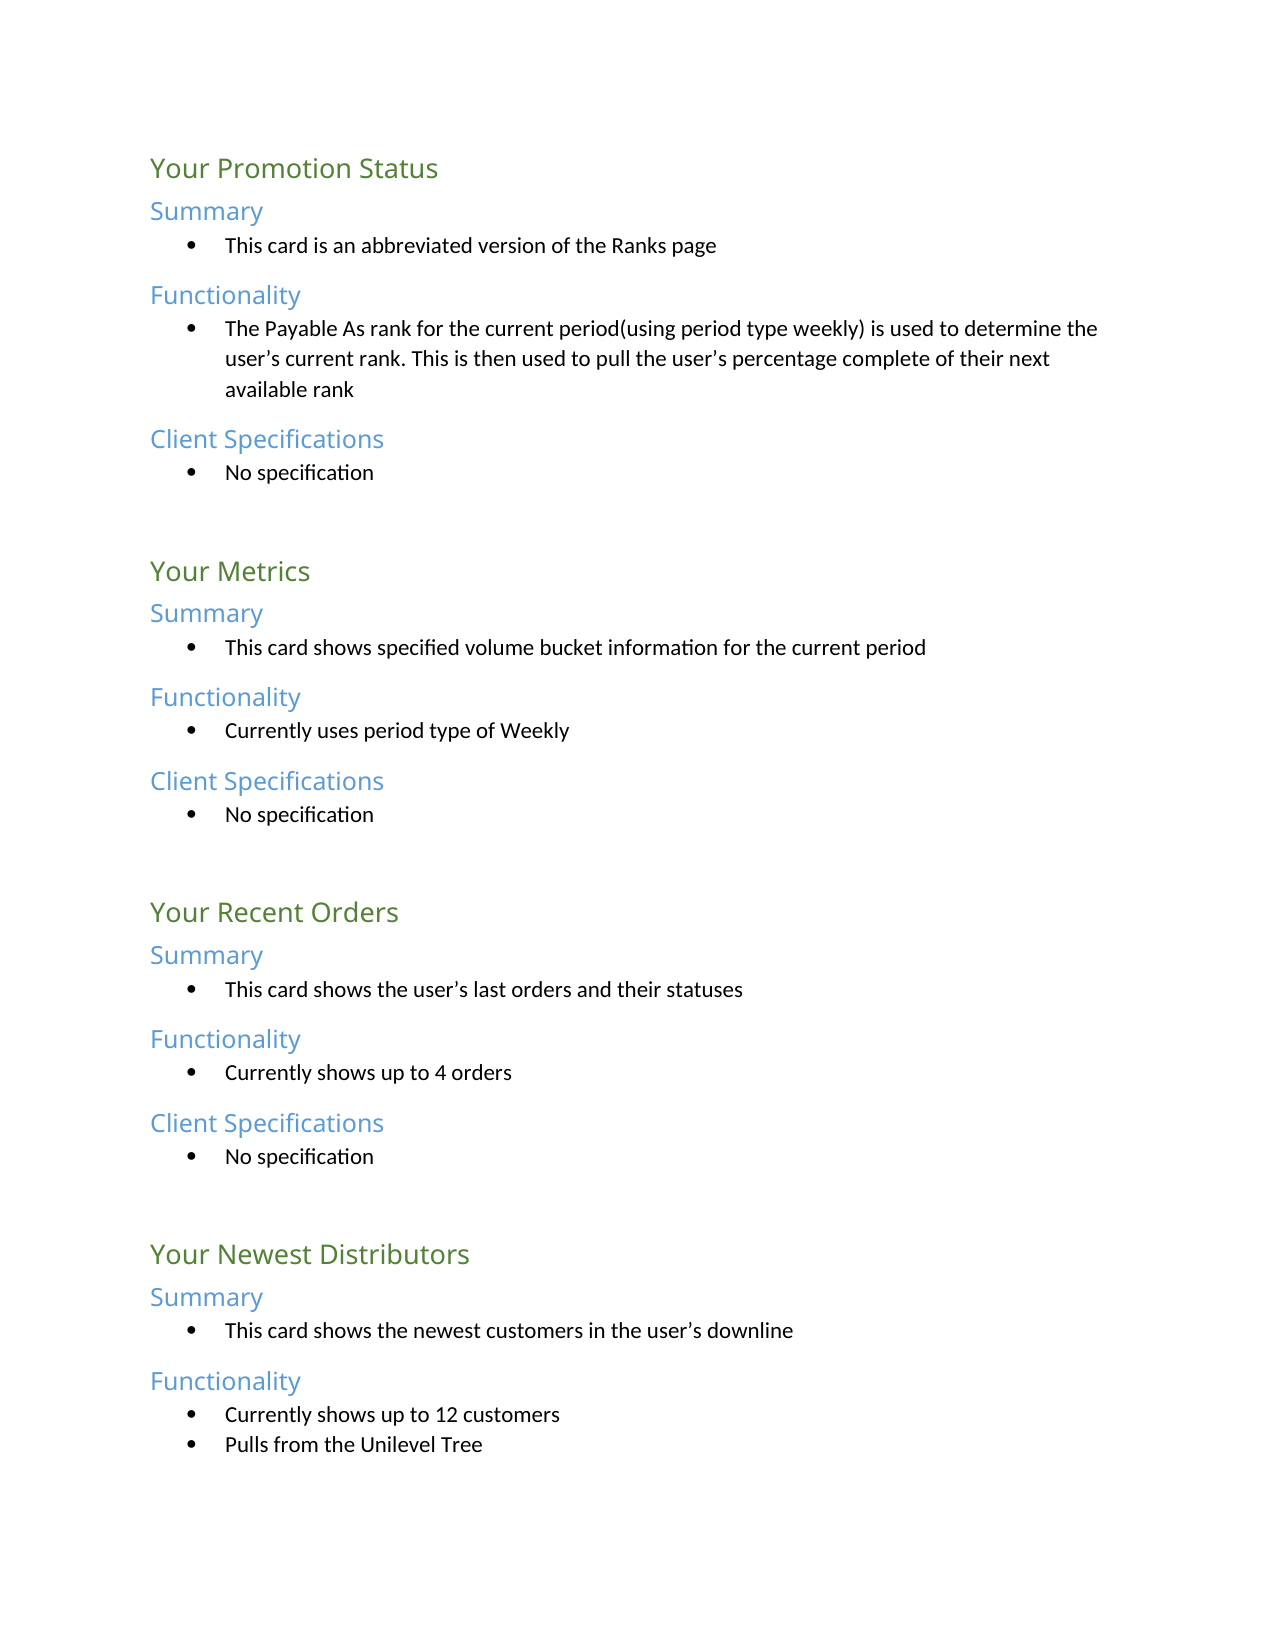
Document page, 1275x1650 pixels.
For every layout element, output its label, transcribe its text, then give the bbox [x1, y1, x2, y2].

subtitle Your Promotion Status [150, 150, 1125, 187]
list Pulls from the Unilevel Tree [187, 1430, 1125, 1458]
list This card shows the user’s last orders and their statuses [187, 975, 1125, 1003]
subtitle Your Newest Distributors [150, 1236, 1125, 1273]
list No specification [187, 458, 1125, 486]
subtitle Functionality [150, 1363, 1125, 1397]
subtitle Your Metrics [150, 552, 1125, 589]
list Currently shows up to 4 orders [187, 1058, 1125, 1086]
list Currently shows up to 12 customers [187, 1400, 1125, 1428]
list This card is an abbreviated version of the Ranks page [187, 231, 1125, 259]
subtitle Functionality [150, 1022, 1125, 1056]
subtitle Client Specifications [150, 422, 1125, 456]
list No specification [187, 800, 1125, 828]
list This card shows specified volume bucket information for the current period [187, 633, 1125, 661]
subtitle Client Specifications [150, 1105, 1125, 1139]
subtitle Summary [150, 1280, 1125, 1314]
list The Payable As rank for the current period(using period type weekly) is used to determine the user’s current rank. This is then used to pull the user’s percentage complete of their next available rank [187, 314, 1125, 403]
subtitle Summary [150, 938, 1125, 972]
subtitle Functionality [150, 278, 1125, 312]
subtitle Functionality [150, 680, 1125, 714]
subtitle Your Recent Orders [150, 894, 1125, 931]
subtitle Client Specifications [150, 763, 1125, 797]
list No specification [187, 1142, 1125, 1170]
subtitle Summary [150, 194, 1125, 228]
list Currently uses period type of Weekly [187, 717, 1125, 744]
list This card shows the newest customers in the user’s downline [187, 1316, 1125, 1344]
subtitle Summary [150, 596, 1125, 630]
